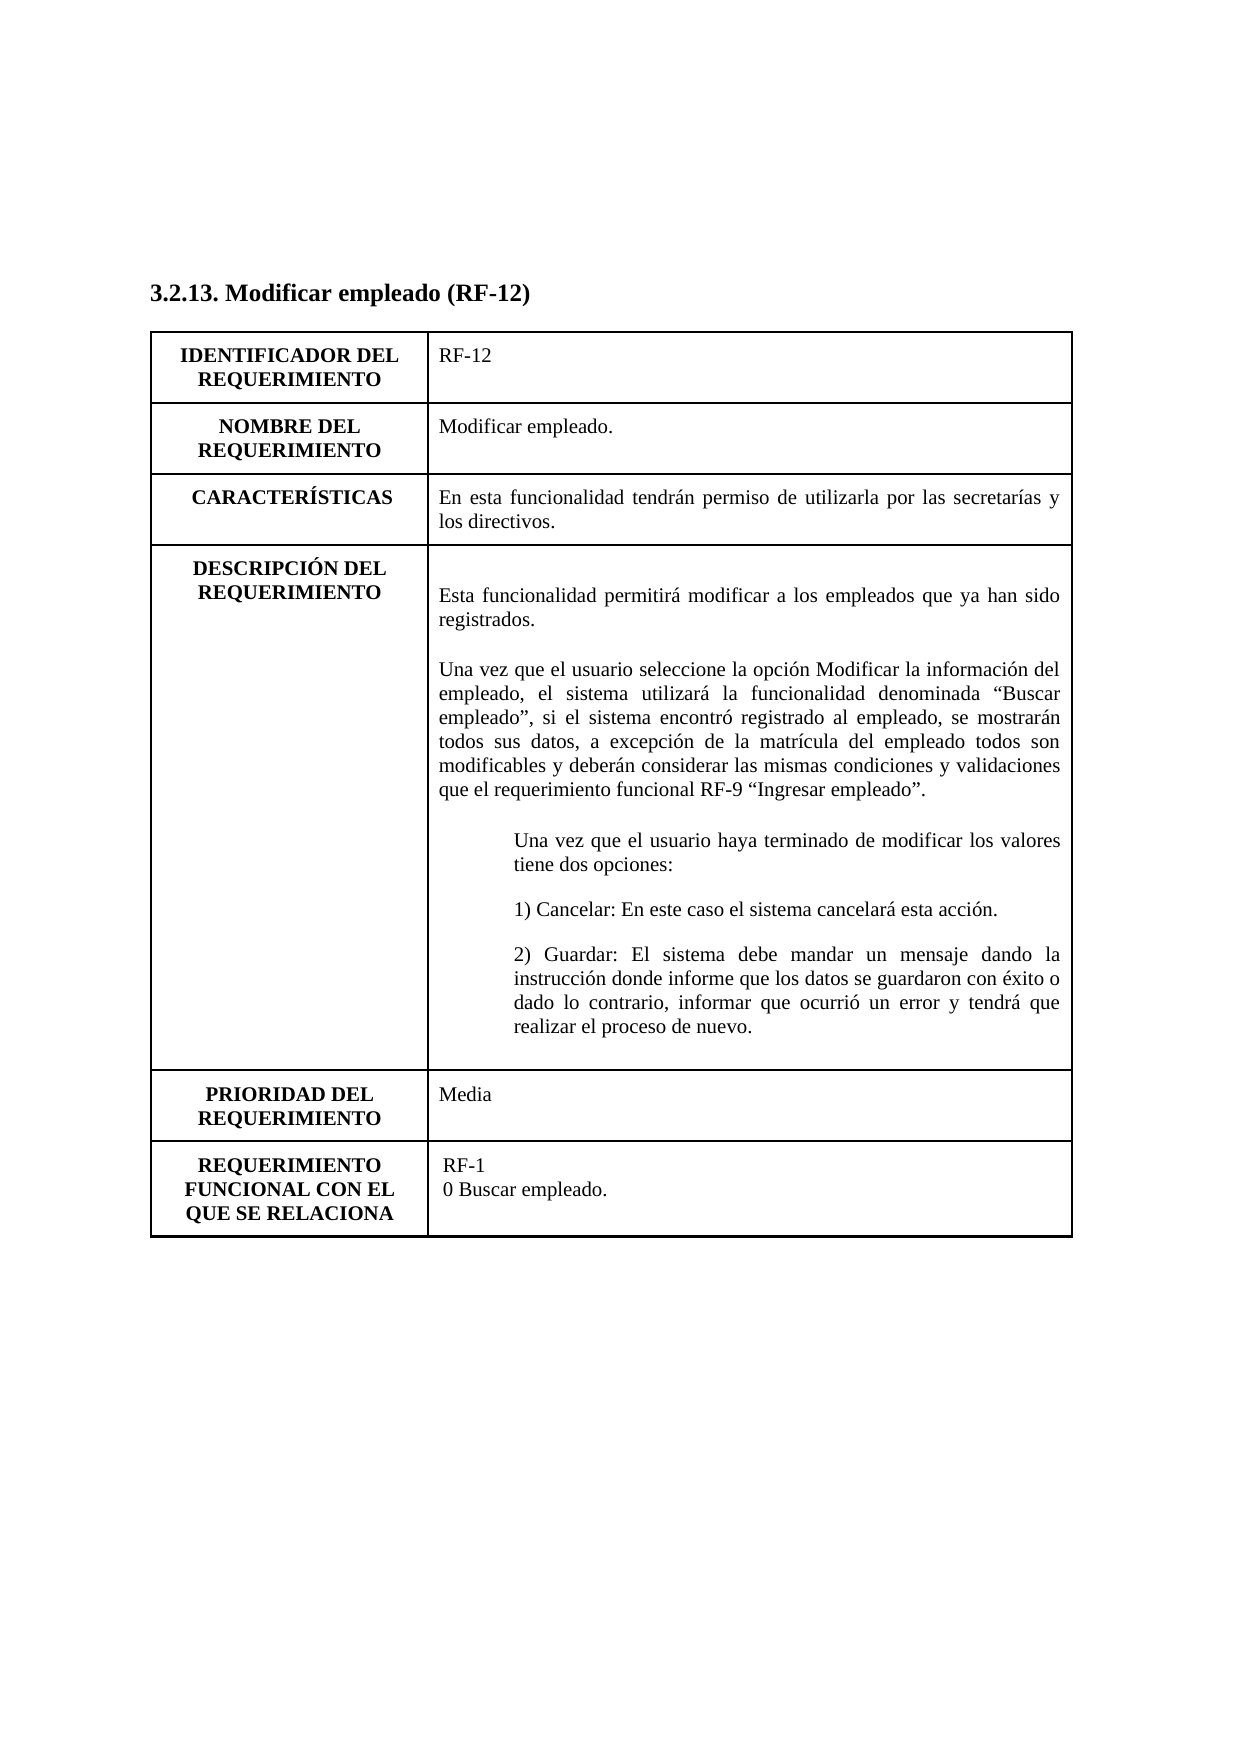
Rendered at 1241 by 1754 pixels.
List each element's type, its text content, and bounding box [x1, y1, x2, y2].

table_header IDENTIFICADOR DEL REQUERIMIENTO [152, 333, 427, 402]
table_cell CARACTERÍSTICAS [152, 475, 427, 544]
table_cell Esta funcionalidad permitirá modificar a los empleados que ya han sido registrados. Una vez que el usuario seleccione la opción Modificar la información del empleado, el sistema utilizará la funcionalidad denominada “Buscar empleado”, si el sistema encontró registrado al empleado, se mostrarán todos sus datos, a excepción de la matrícula del empleado todos son modificables y deberán considerar las mismas condiciones y validaciones que el requerimiento funcional RF-9 “Ingresar empleado”. Una vez que el usuario haya terminado de modificar los valores tiene dos opciones: 1) Cancelar: En este caso el sistema cancelará esta acción. 2) Guardar: El sistema debe mandar un mensaje dando la instrucción donde informe que los datos se guardaron con éxito o dado lo contrario, informar que ocurrió un error y tendrá que realizar el proceso de nuevo. [429, 546, 1071, 1069]
table_cell NOMBRE DEL REQUERIMIENTO [152, 404, 427, 473]
table_cell Media [429, 1071, 1071, 1140]
table_cell RF-1 0 Buscar empleado. [429, 1142, 1071, 1235]
table_cell En esta funcionalidad tendrán permiso de utilizarla por las secretarías y los directivos. [429, 475, 1071, 544]
table_cell PRIORIDAD DEL REQUERIMIENTO [152, 1071, 427, 1140]
subtitle 3.2.13. Modificar empleado (RF-12) [150, 278, 1090, 307]
table_cell DESCRIPCIÓN DEL REQUERIMIENTO [152, 546, 427, 1069]
table_cell Modificar empleado. [429, 404, 1071, 473]
table_header RF-12 [429, 333, 1071, 402]
table_cell REQUERIMIENTO FUNCIONAL CON EL QUE SE RELACIONA [152, 1142, 427, 1235]
